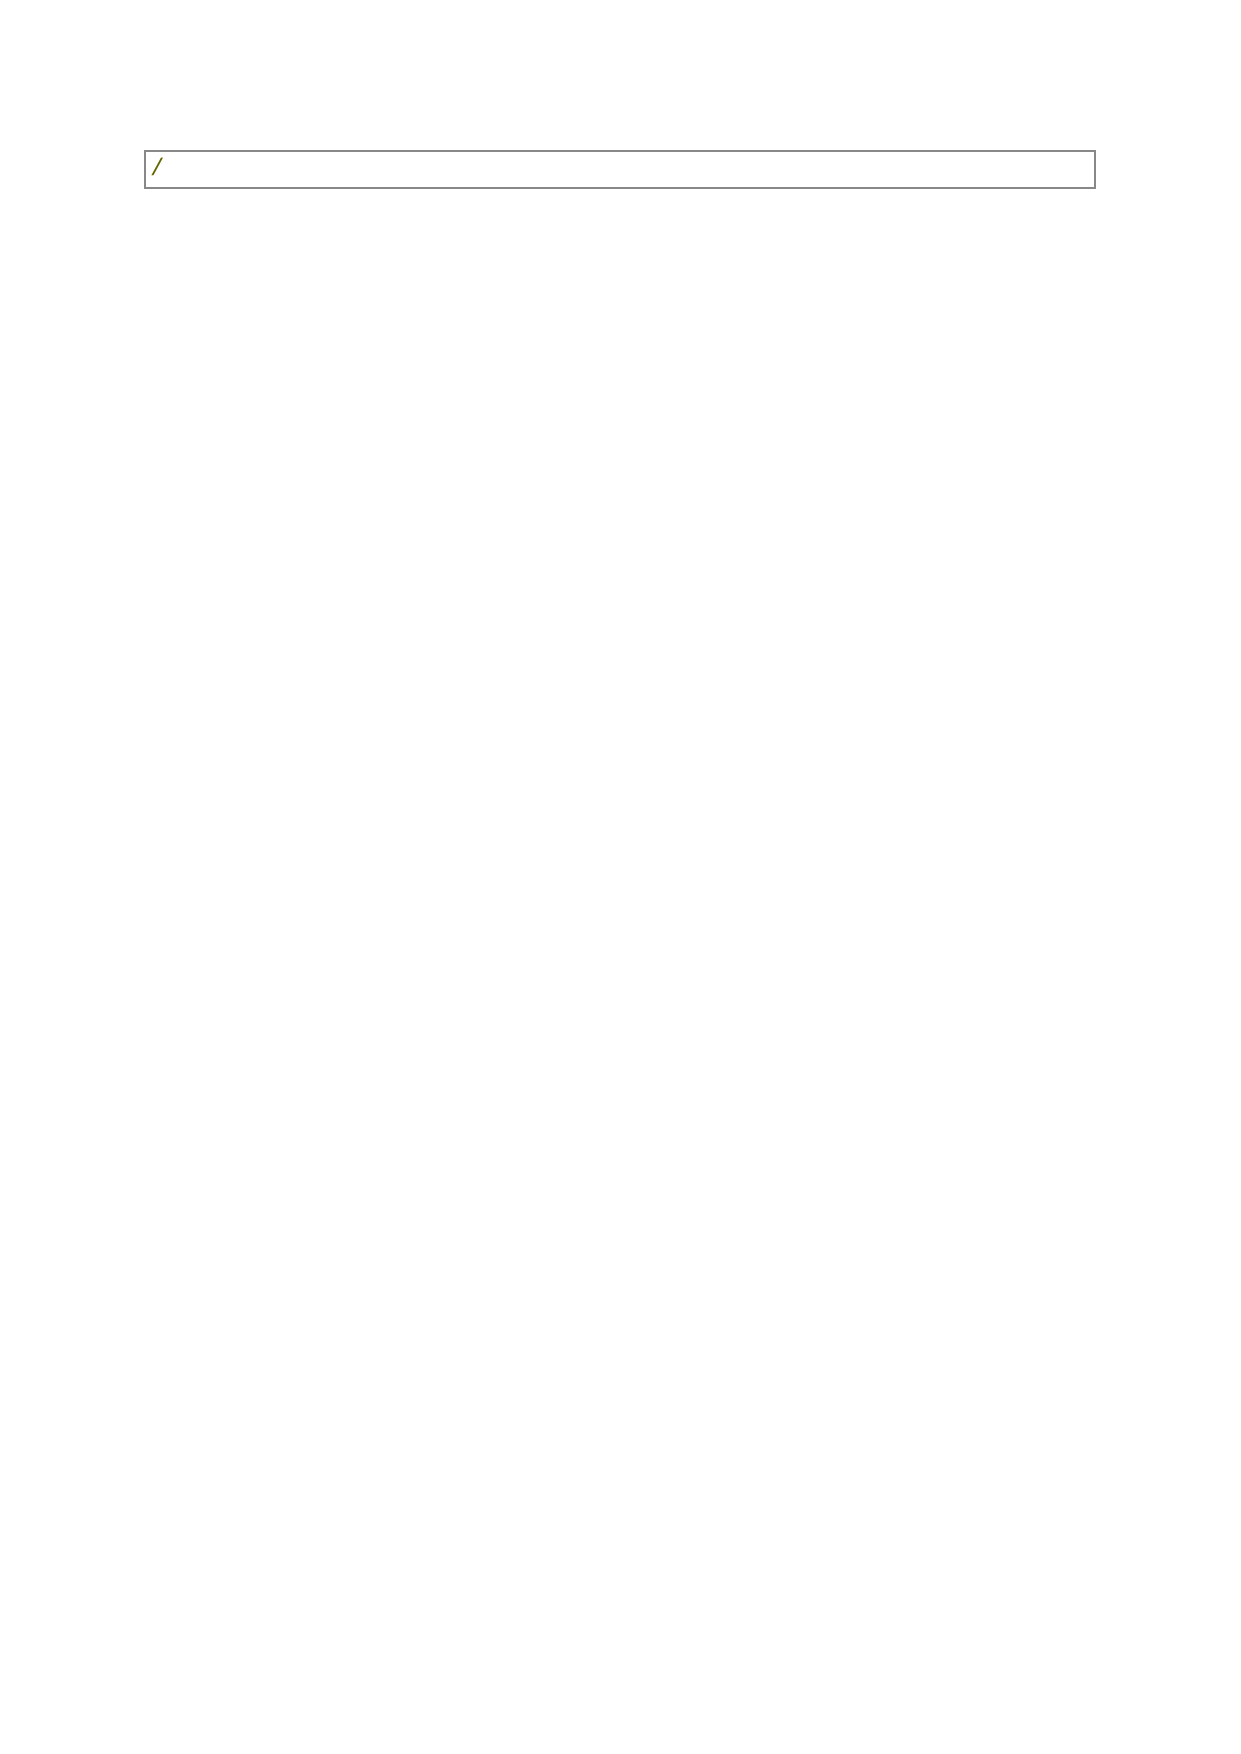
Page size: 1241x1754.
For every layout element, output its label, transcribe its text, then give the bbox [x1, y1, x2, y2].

text / [146, 152, 1094, 187]
